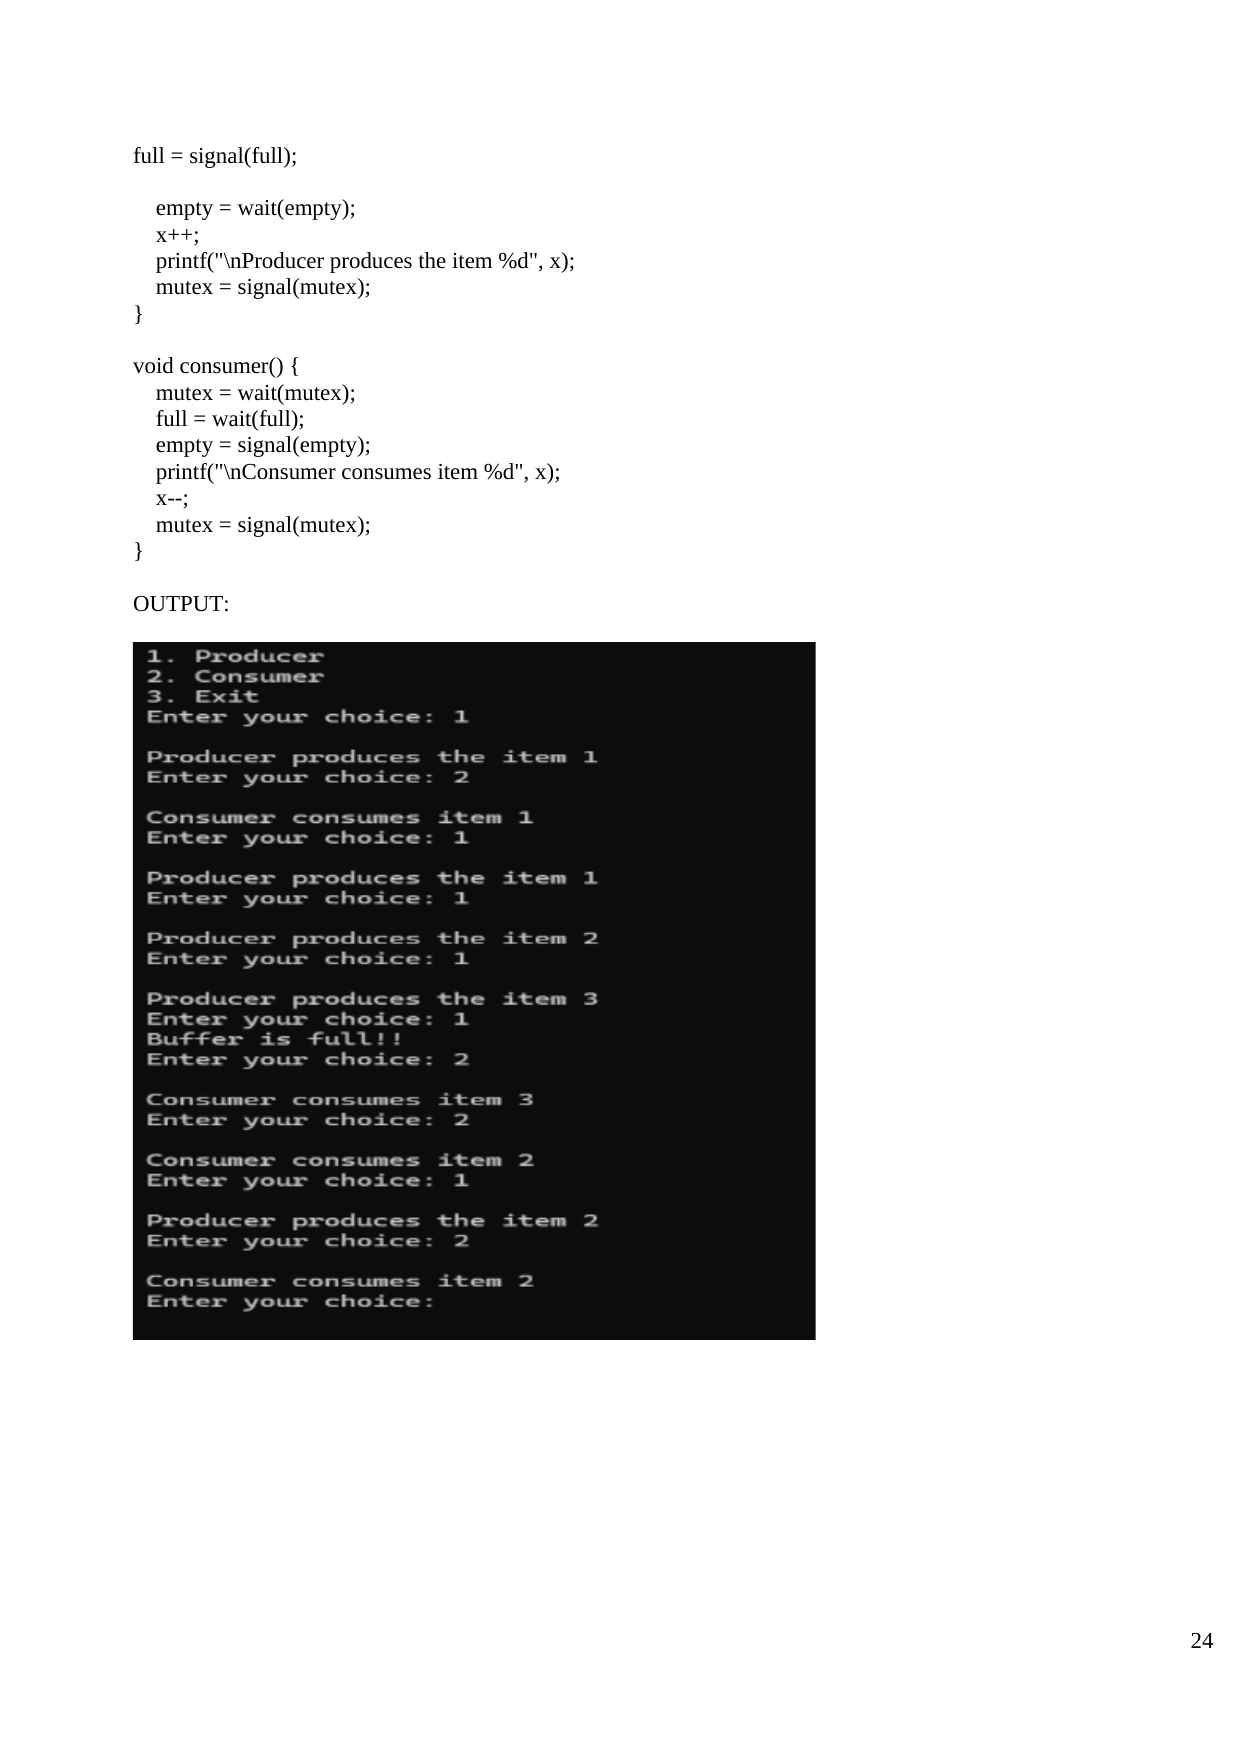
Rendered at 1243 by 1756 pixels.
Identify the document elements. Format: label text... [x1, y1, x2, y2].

text mutex = signal(mutex); [133, 511, 1213, 537]
text printf("\nProducer produces the item %d", x); [133, 247, 1213, 273]
picture [132, 642, 816, 1340]
text mutex = wait(mutex); [133, 379, 1213, 405]
text void consumer() { [133, 352, 1213, 379]
text printf("\nConsumer consumes item %d", x); [133, 458, 1213, 484]
text x++; [133, 221, 1213, 247]
text } [133, 300, 1213, 326]
text empty = wait(empty); [133, 194, 1213, 221]
text x--; [133, 484, 1213, 511]
text mutex = signal(mutex); [133, 273, 1213, 300]
text } [133, 537, 1213, 563]
text full = wait(full); [133, 405, 1213, 432]
text OUTPUT: [133, 590, 1213, 616]
text full = signal(full); [133, 142, 1213, 168]
text empty = signal(empty); [133, 432, 1213, 458]
